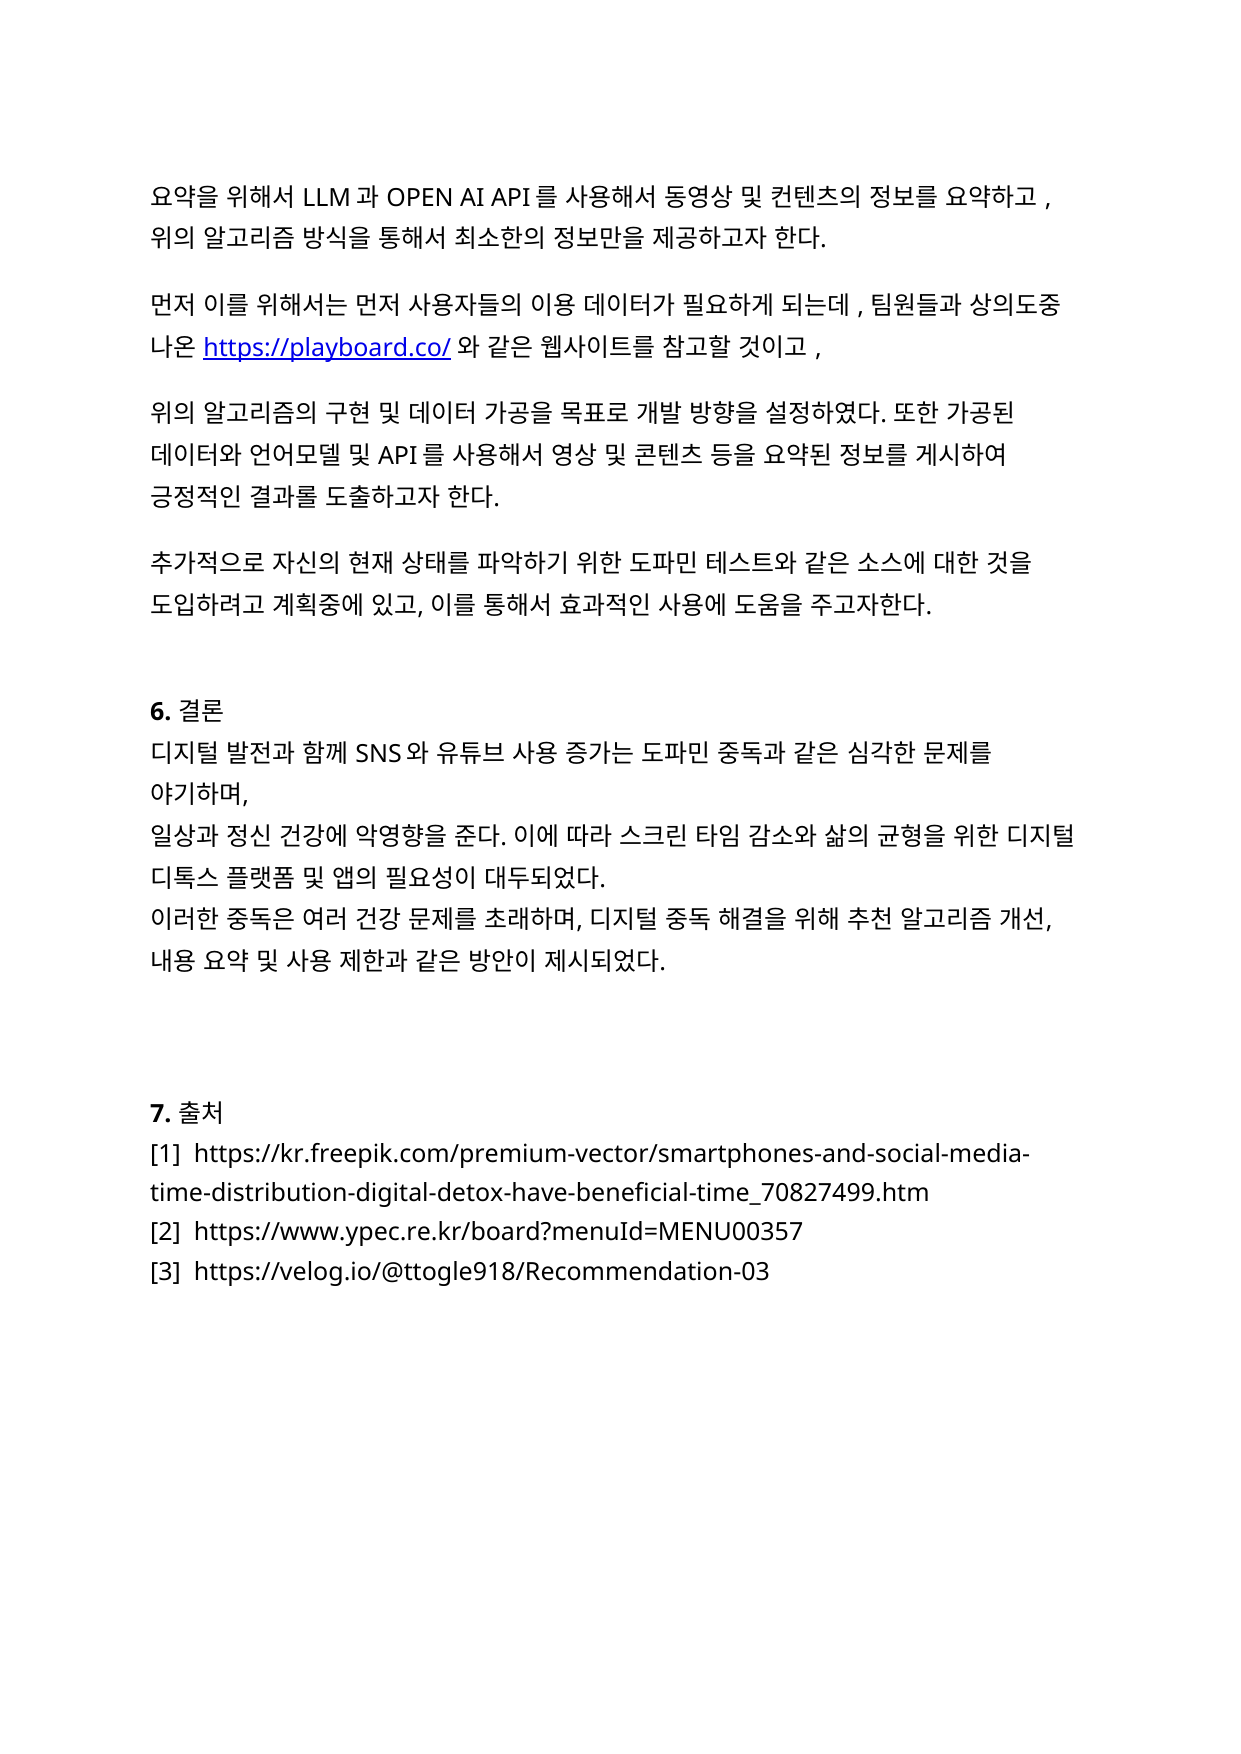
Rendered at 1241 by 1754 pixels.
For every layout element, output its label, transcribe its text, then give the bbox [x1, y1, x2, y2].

text 7. 출처 [150, 1094, 1090, 1130]
text 위의 알고리즘의 구현 및 데이터 가공을 목표로 개발 방향을 설정하였다. 또한 가공된 데이터와 언어모델 및 API를 사용해서 영상 및 콘텐츠 등을 요약된 정보를 게시하여 긍정적인 결과롤 도출하고자 한다. [150, 394, 1090, 513]
text 요약을 위해서 LLM과 OPEN AI API를 사용해서 동영상 및 컨텐츠의 정보를 요약하고 ,위의 알고리즘 방식을 통해서 최소한의 정보만을 제공하고자 한다. [150, 177, 1090, 255]
text 이러한 중독은 여러 건강 문제를 초래하며, 디지털 중독 해결을 위해 추천 알고리즘 개선, 내용 요약 및 사용 제한과 같은 방안이 제시되었다. [150, 900, 1090, 978]
text 먼저 이를 위해서는 먼저 사용자들의 이용 데이터가 필요하게 되는데 , 팀원들과 상의도중 나온 https://playboard.co/ 와 같은 웹사이트를 참고할 것이고 , [150, 286, 1090, 363]
text [3] https://velog.io/@ttogle918/Recommendation-03 [150, 1253, 1090, 1287]
text [1] https://kr.freepik.com/premium-vector/smartphones-and-social-media-time-distribution-digital-detox-have-beneficial-time_70827499.htm [150, 1136, 1090, 1209]
text 6. 결론 [150, 691, 1090, 728]
text 디지털 발전과 함께 SNS와 유튜브 사용 증가는 도파민 중독과 같은 심각한 문제를 야기하며, [150, 733, 1090, 811]
text 추가적으로 자신의 현재 상태를 파악하기 위한 도파민 테스트와 같은 소스에 대한 것을 도입하려고 계획중에 있고, 이를 통해서 효과적인 사용에 도움을 주고자한다. [150, 544, 1090, 622]
text [2] https://www.ypec.re.kr/board?menuId=MENU00357 [150, 1214, 1090, 1248]
text 일상과 정신 건강에 악영향을 준다. 이에 따라 스크린 타임 감소와 삶의 균형을 위한 디지털 디톡스 플랫폼 및 앱의 필요성이 대두되었다. [150, 816, 1090, 894]
